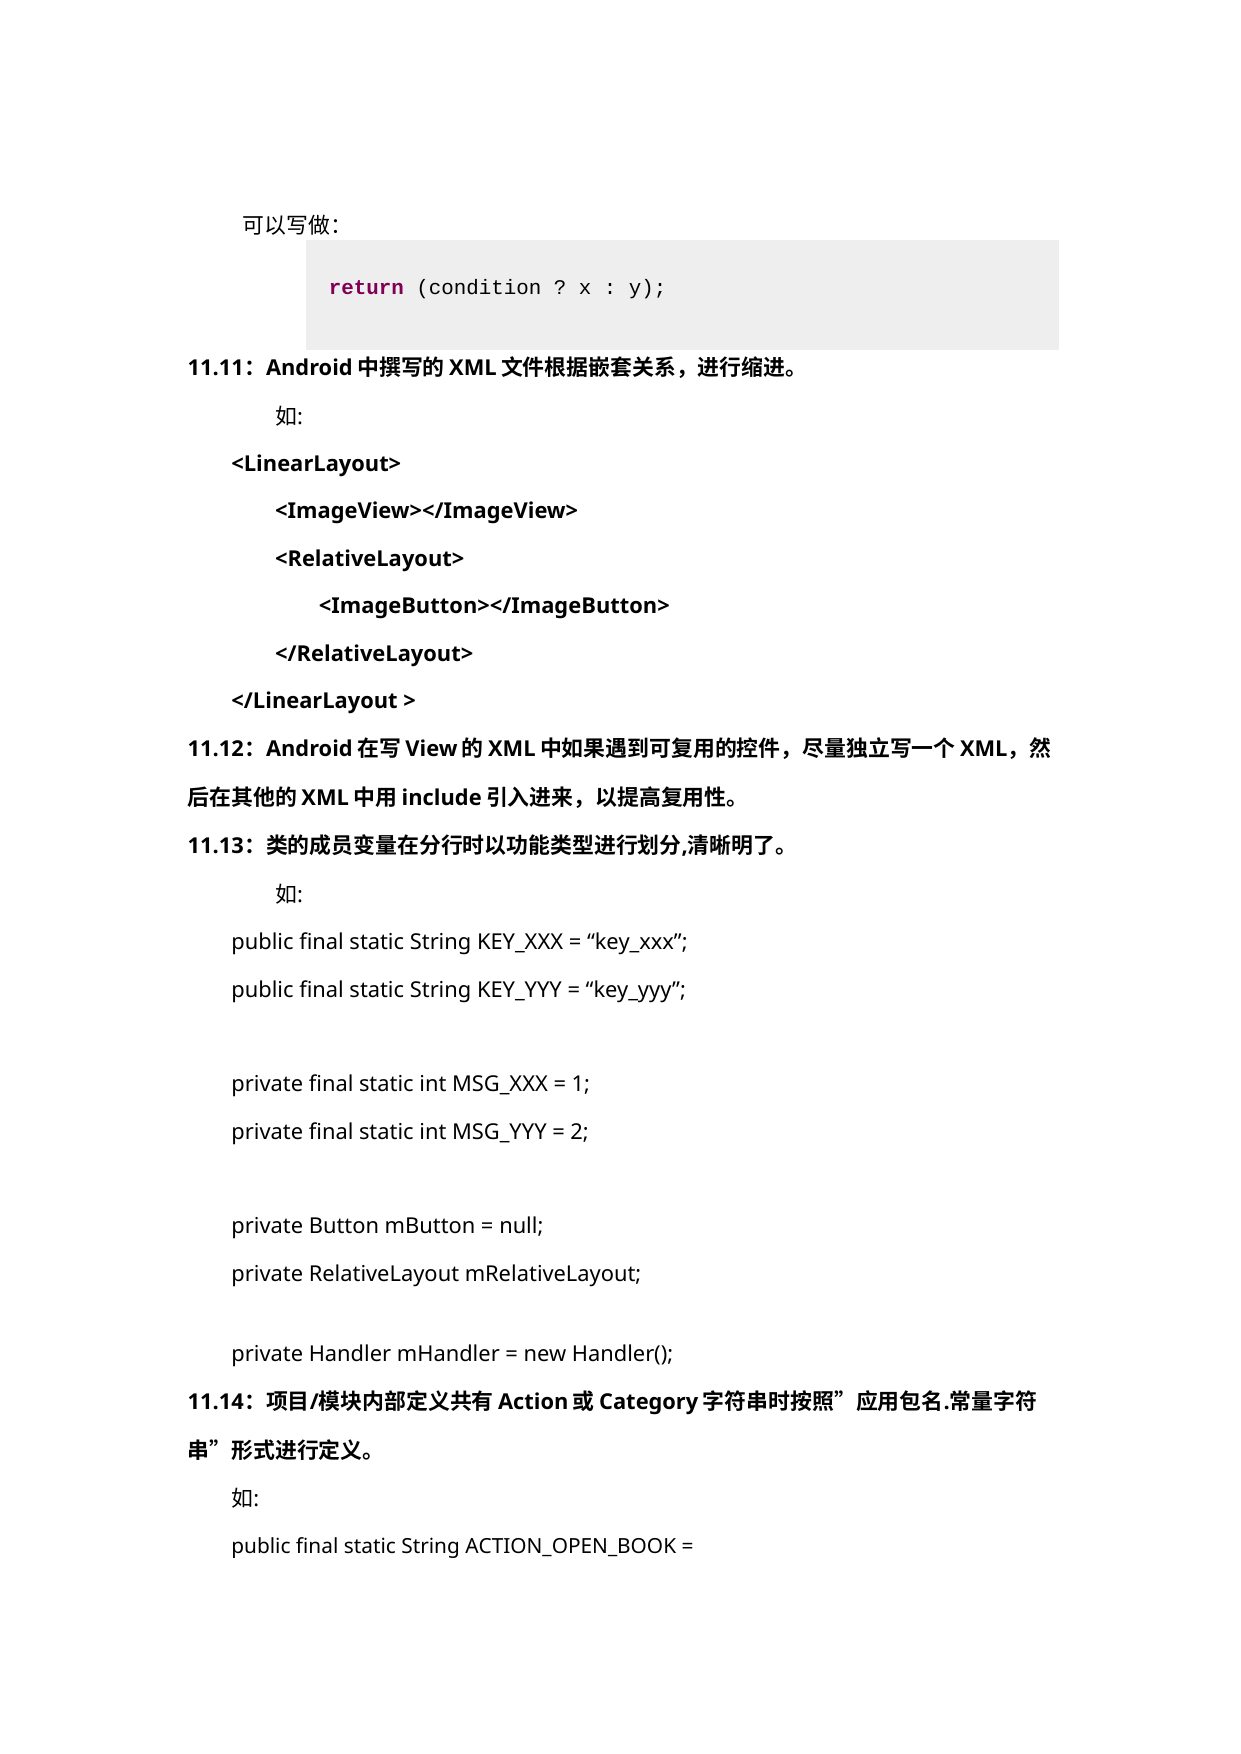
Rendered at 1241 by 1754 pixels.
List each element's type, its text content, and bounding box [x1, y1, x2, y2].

text 可以写做： [187, 208, 1053, 240]
text private Handler mHandler = new Handler(); [187, 1336, 1053, 1369]
text 11.13：类的成员变量在分行时以功能类型进行划分,清晰明了。 [187, 828, 1053, 861]
text </LinearLayout > [187, 684, 1053, 716]
text 如: [187, 876, 1053, 909]
text <ImageView></ImageView> [187, 494, 1053, 527]
text </RelativeLayout> [231, 636, 1053, 669]
table_header return (condition ? x : y); [306, 240, 1059, 350]
text 11.11：Android中撰写的XML文件根据嵌套关系，进行缩进。 [187, 350, 1053, 382]
text 如: [237, 398, 1053, 431]
text <LinearLayout> [187, 447, 1053, 479]
text public final static String KEY_XXX = “key_xxx”; [187, 925, 1053, 957]
text <RelativeLayout> [187, 541, 1053, 574]
text <ImageButton></ImageButton> [231, 589, 1053, 621]
text private RelativeLayout mRelativeLayout; [187, 1257, 1053, 1289]
text 如: [187, 1481, 1053, 1513]
text private Button mButton = null; [187, 1209, 1053, 1242]
text 11.14：项目/模块内部定义共有Action或Category字符串时按照”应用包名.常量字符串”形式进行定义。 [187, 1384, 1053, 1465]
text 11.12：Android在写View的XML中如果遇到可复用的控件，尽量独立写一个XML，然后在其他的XML中用include引入进来，以提高复用性。 [187, 731, 1053, 812]
text private final static int MSG_YYY = 2; [187, 1114, 1053, 1147]
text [187, 1529, 1053, 1562]
text private final static int MSG_XXX = 1; [187, 1067, 1053, 1099]
text public final static String KEY_YYY = “key_yyy”; [187, 972, 1053, 1005]
